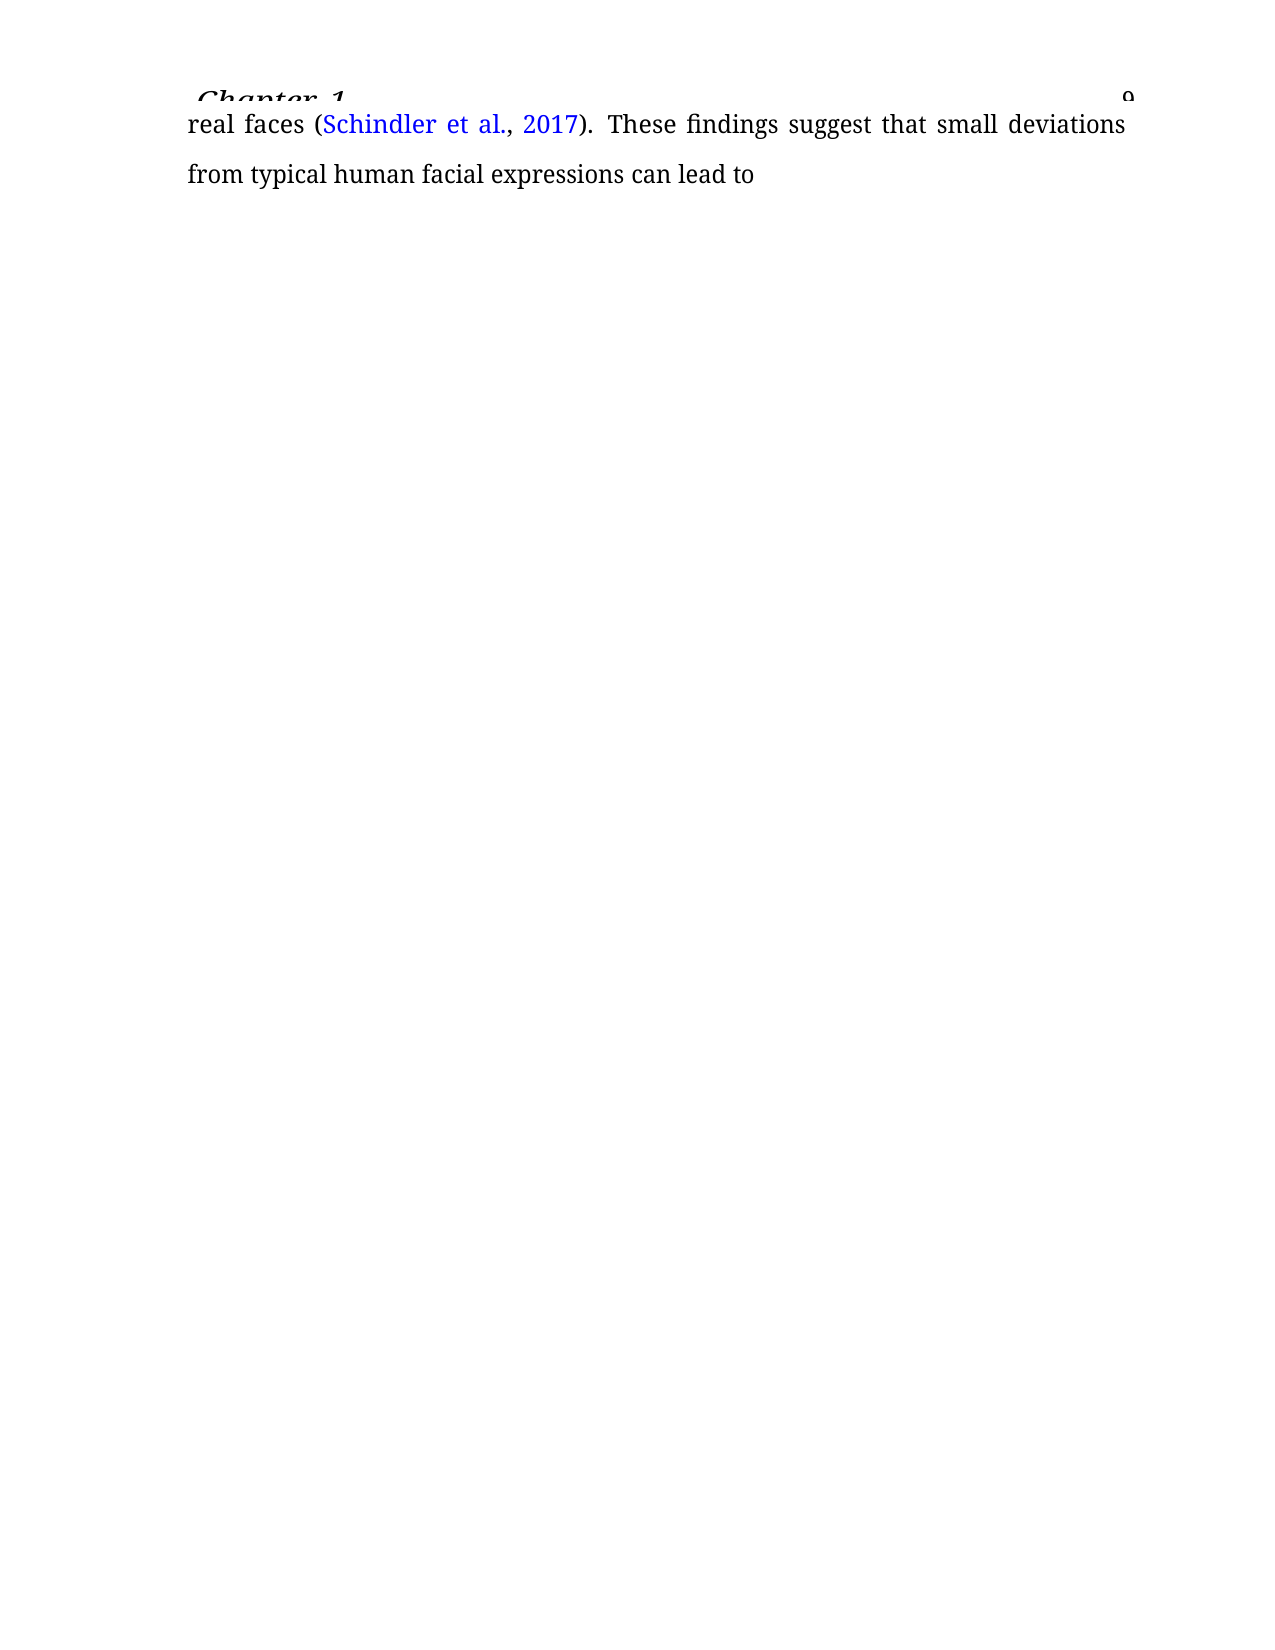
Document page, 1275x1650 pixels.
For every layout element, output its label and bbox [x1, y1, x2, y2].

text [187, 106, 1126, 190]
